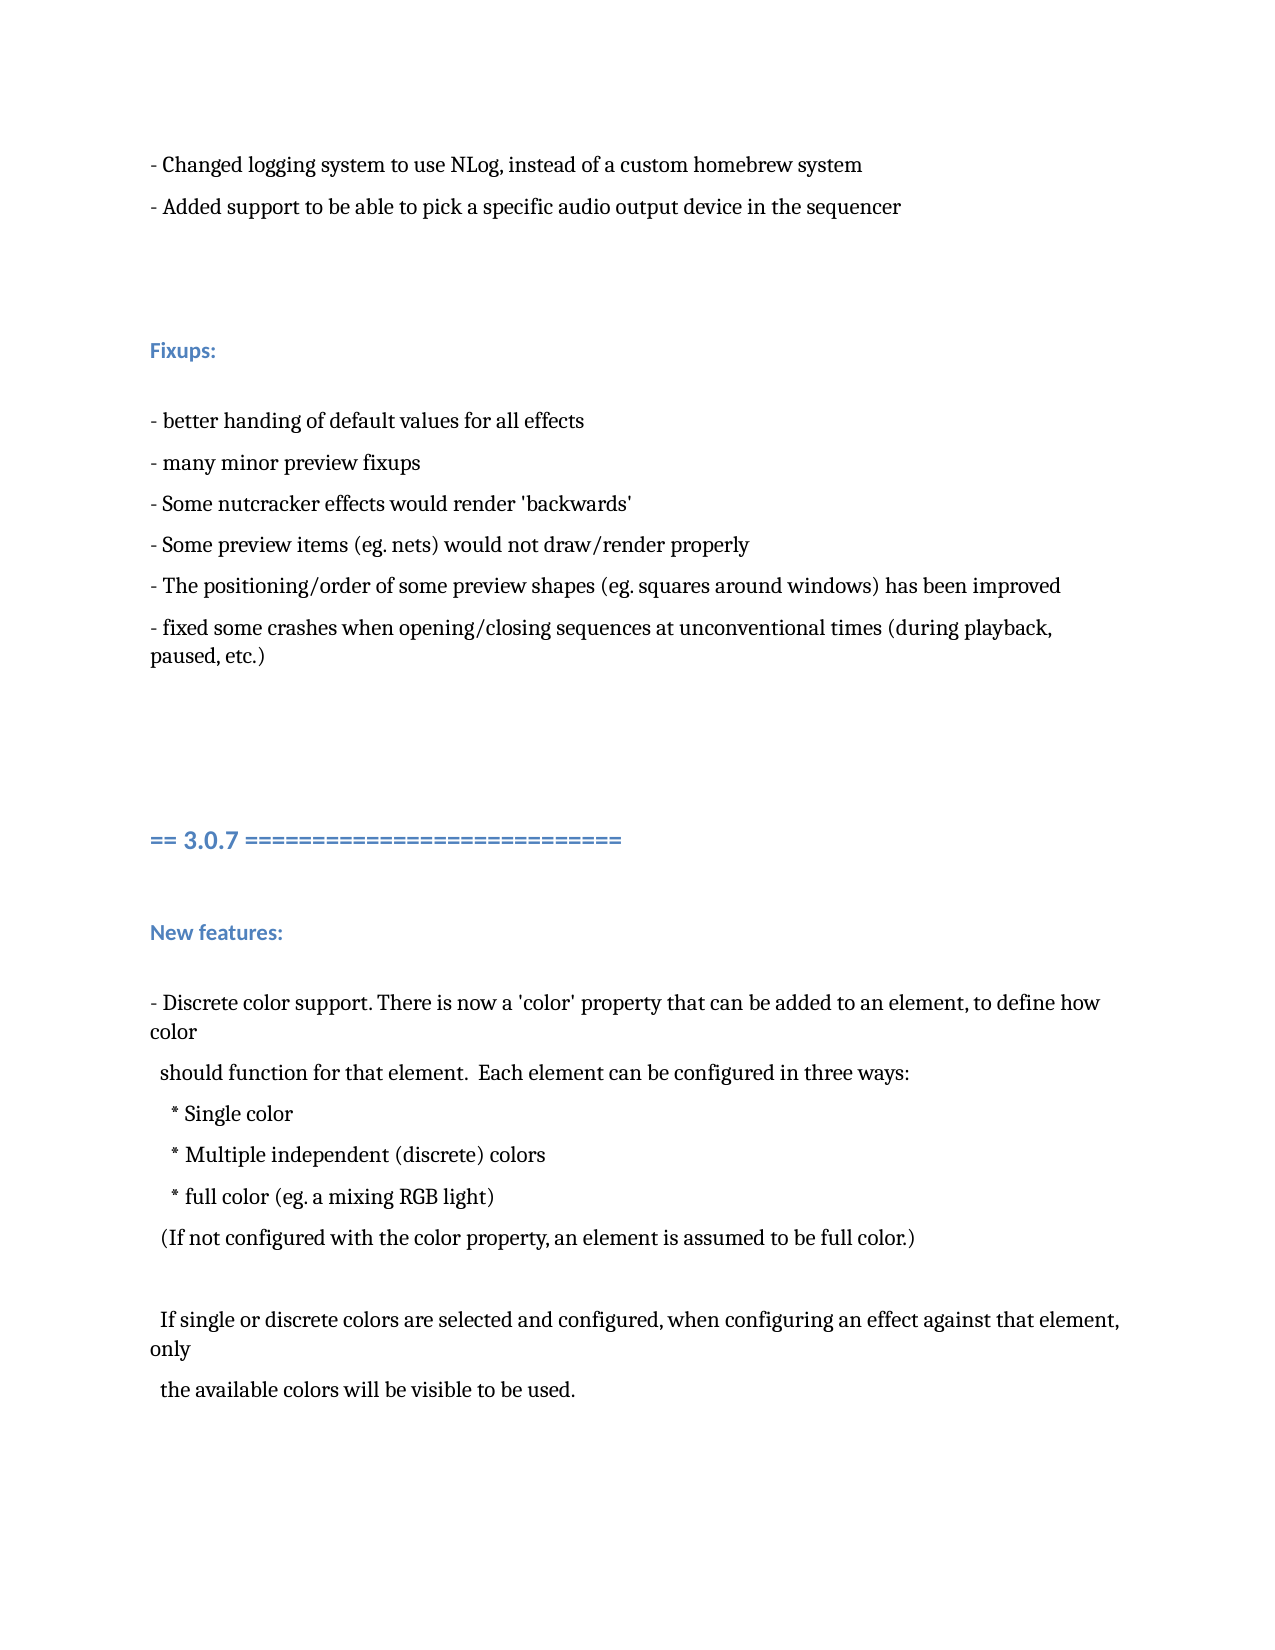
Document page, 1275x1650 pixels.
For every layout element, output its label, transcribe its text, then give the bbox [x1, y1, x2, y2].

text New features: [150, 917, 1125, 946]
text If single or discrete colors are selected and configured, when configuring an effect against that element, only [150, 1305, 1125, 1362]
text - fixed some crashes when opening/closing sequences at unconventional times (during playback, paused, etc.) [150, 612, 1125, 669]
text the available colors will be visible to be used. [150, 1375, 1125, 1404]
text should function for that element. Each element can be configured in three ways: [150, 1057, 1125, 1086]
text == 3.0.7 ============================ [150, 827, 1125, 855]
text * full color (eg. a mixing RGB light) [150, 1181, 1125, 1210]
text - Changed logging system to use NLog, instead of a custom homebrew system [150, 150, 1125, 179]
text - many minor preview fixups [150, 447, 1125, 476]
text Fixups: [150, 336, 1125, 364]
text - Some preview items (eg. nets) would not draw/render properly [150, 529, 1125, 558]
text - better handing of default values for all effects [150, 406, 1125, 434]
text - Some nutcracker effects would render 'backwards' [150, 488, 1125, 517]
text * Multiple independent (discrete) colors [150, 1140, 1125, 1169]
text (If not configured with the color property, an element is assumed to be full color.) [150, 1222, 1125, 1251]
text - The positioning/order of some preview shapes (eg. squares around windows) has been improved [150, 571, 1125, 599]
text - Discrete color support. There is now a 'color' property that can be added to an element, to define how color [150, 987, 1125, 1045]
text - Added support to be able to pick a specific audio output device in the sequencer [150, 191, 1125, 220]
text * Single color [150, 1099, 1125, 1127]
